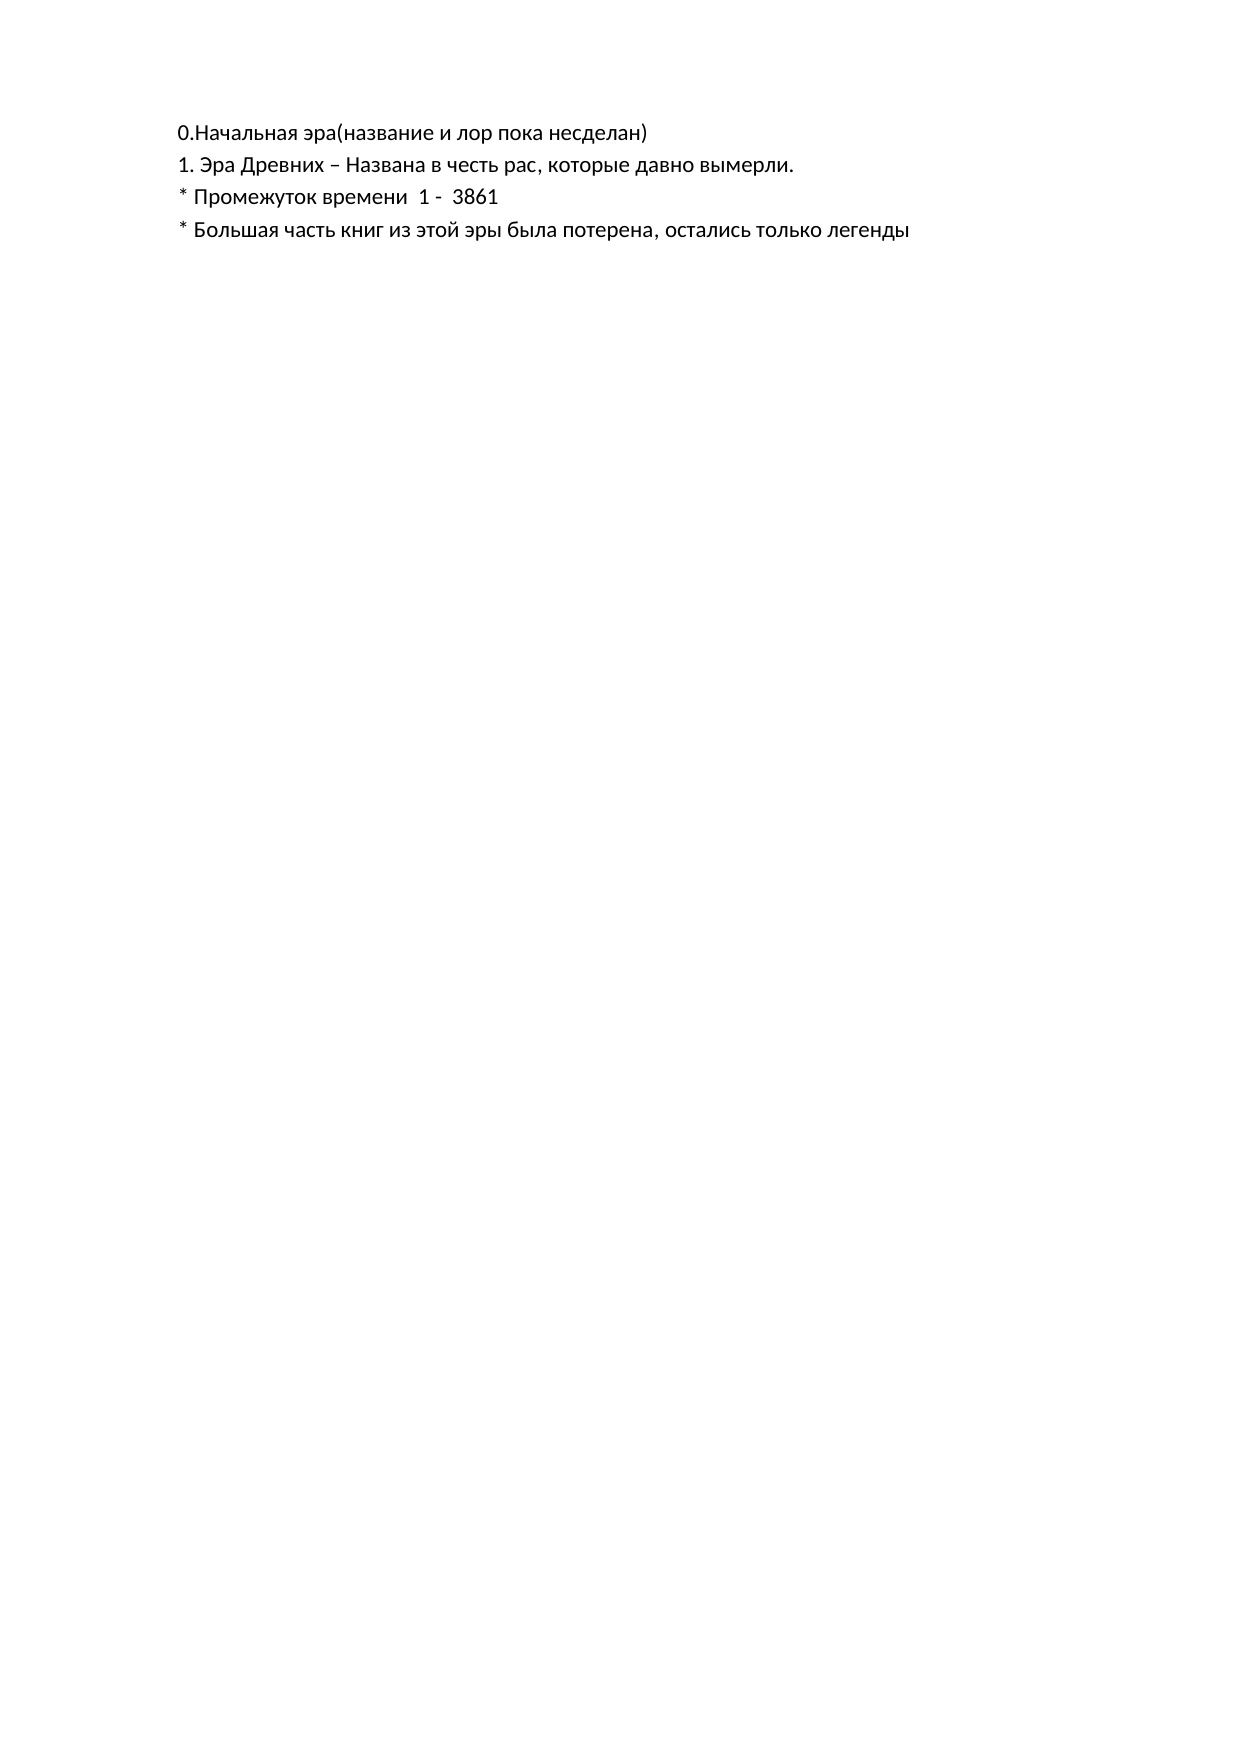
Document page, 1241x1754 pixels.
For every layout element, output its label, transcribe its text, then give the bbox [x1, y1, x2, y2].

text 0.Начальная эра(название и лор пока несделан) 1. Эра Древних – Названа в честь рас, которые давно вымерли. * Промежуток времени 1 - 3861 * Большая часть книг из этой эры была потерена, остались только легенды [177, 118, 1152, 275]
